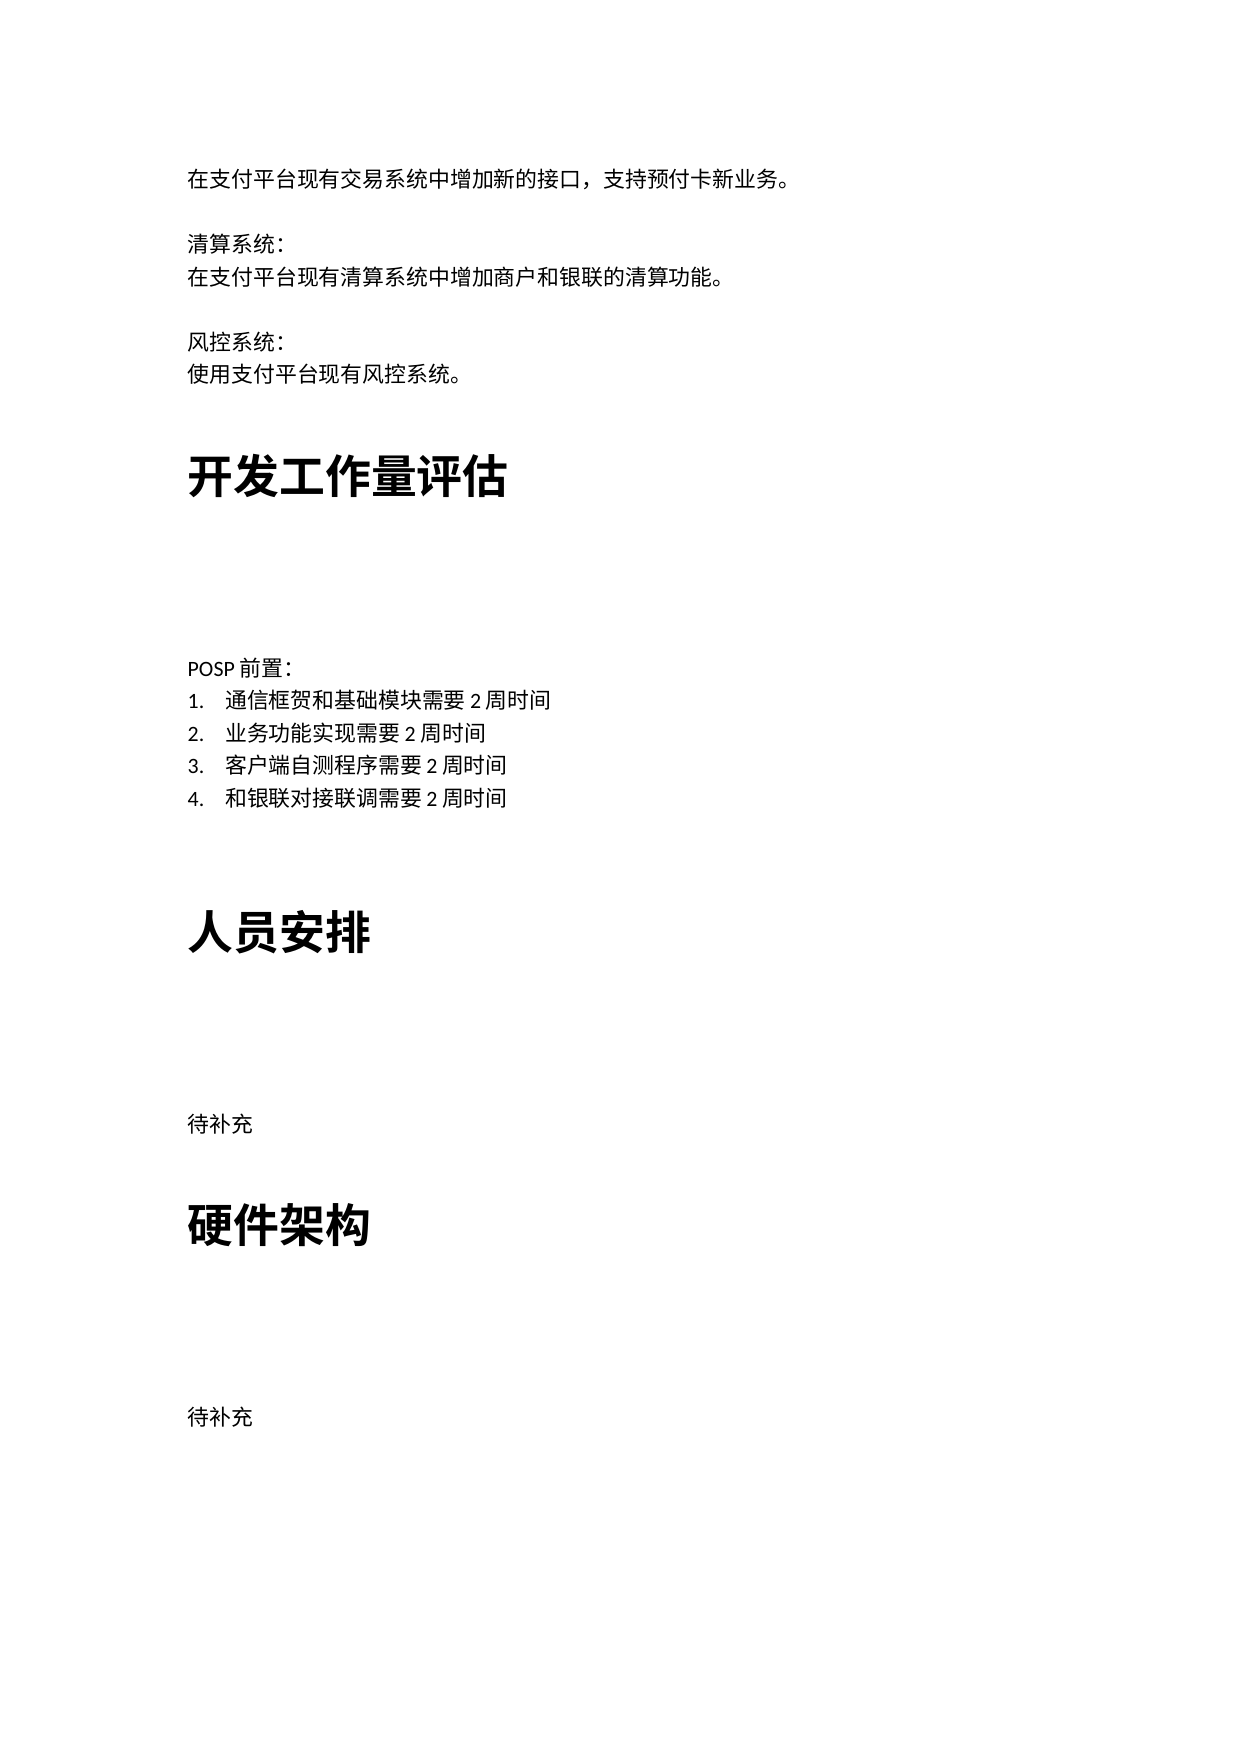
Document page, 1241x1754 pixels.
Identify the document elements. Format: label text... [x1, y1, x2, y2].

subtitle 硬件架构 [187, 1174, 1053, 1272]
text 在支付平台现有交易系统中增加新的接口，支持预付卡新业务。 [187, 162, 1053, 194]
text 待补充 [187, 1106, 1053, 1139]
text 风控系统： [187, 324, 1053, 357]
text POSP前置： [187, 650, 1053, 683]
list 业务功能实现需要2 周时间 [187, 715, 1053, 748]
subtitle 人员安排 [187, 881, 1053, 978]
text 待补充 [187, 1399, 1053, 1432]
list 客户端自测程序需要2周时间 [187, 748, 1053, 780]
text 使用支付平台现有风控系统。 [187, 357, 1053, 389]
text 清算系统： [187, 227, 1053, 259]
list 通信框贺和基础模块需要2周时间 [187, 683, 1053, 715]
text 在支付平台现有清算系统中增加商户和银联的清算功能。 [187, 259, 1053, 292]
subtitle 开发工作量评估 [187, 425, 1053, 522]
list 和银联对接联调需要2周时间 [187, 780, 1053, 813]
